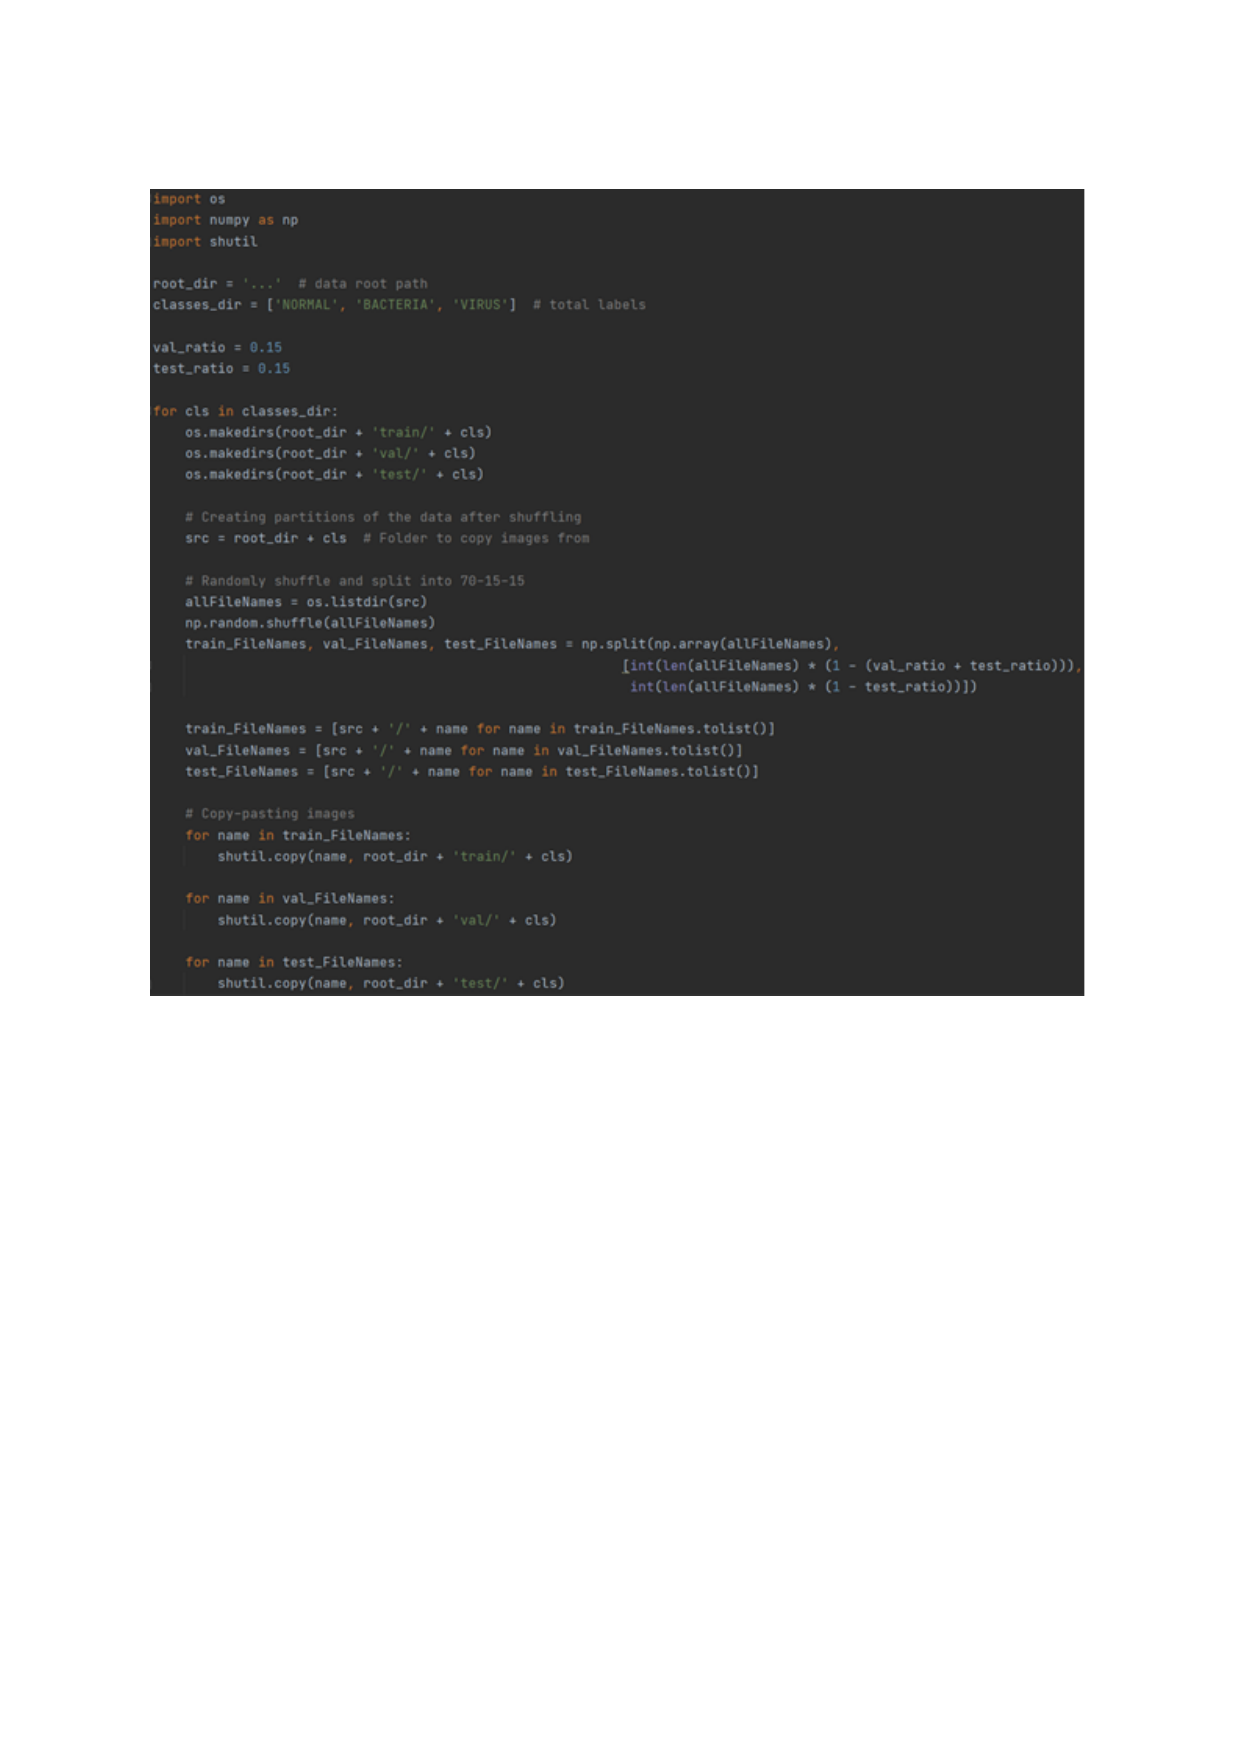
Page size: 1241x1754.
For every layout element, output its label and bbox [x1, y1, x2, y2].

picture [150, 189, 1085, 996]
